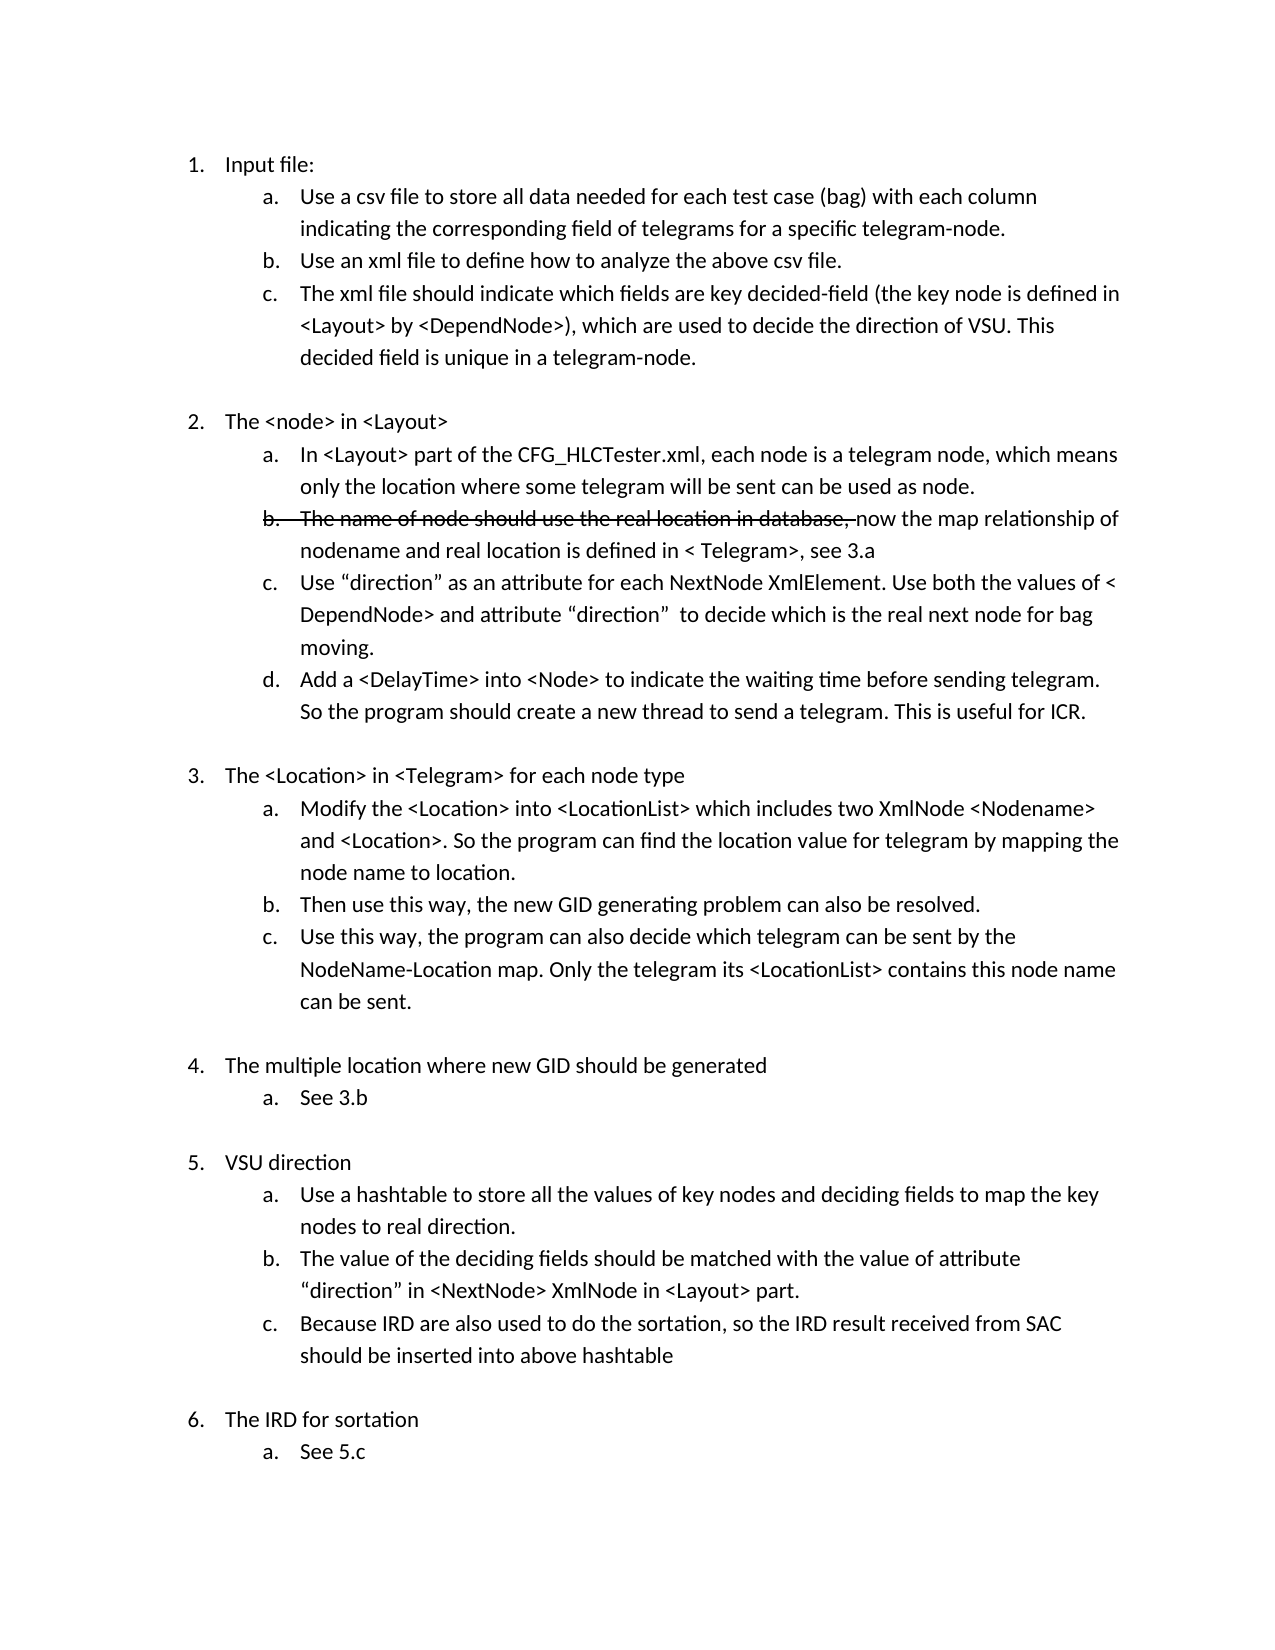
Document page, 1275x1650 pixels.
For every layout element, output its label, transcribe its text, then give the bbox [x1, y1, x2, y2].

list Because IRD are also used to do the sortation, so the IRD result received from SAC should be inserted into above hashtable [262, 1309, 1125, 1369]
list In <Layout> part of the CFG_HLCTester.xml, each node is a telegram node, which means only the location where some telegram will be sent can be used as node. [262, 440, 1125, 500]
list Then use this way, the new GID generating problem can also be resolved. [262, 890, 1125, 918]
list See 5.c [262, 1437, 1125, 1466]
list The xml file should indicate which fields are key decided-field (the key node is defined in <Layout> by <DependNode>), which are used to decide the direction of VSU. This decided field is unique in a telegram-node. [262, 279, 1125, 371]
list Use an xml file to define how to analyze the above csv file. [262, 247, 1125, 274]
list VSU direction [187, 1148, 1125, 1176]
list Use this way, the program can also decide which telegram can be sent by the NodeName-Location map. Only the telegram its <LocationList> contains this node name can be sent. [262, 922, 1125, 1015]
list The value of the deciding fields should be matched with the value of attribute “direction” in <NextNode> XmlNode in <Layout> part. [262, 1244, 1125, 1304]
list Use “direction” as an attribute for each NextNode XmlElement. Use both the values of < DependNode> and attribute “direction” to decide which is the real next node for bag moving. [262, 568, 1125, 661]
list The <Location> in <Telegram> for each node type [187, 762, 1125, 789]
list Use a csv file to store all data needed for each test case (bag) with each column indicating the corresponding field of telegrams for a specific telegram-node. [262, 182, 1125, 242]
list The IRD for sortation [187, 1405, 1125, 1433]
list Add a <DelayTime> into <Node> to indicate the waiting time before sending telegram. So the program should create a new thread to send a telegram. This is useful for ICR. [262, 665, 1125, 725]
list See 3.b [262, 1083, 1125, 1111]
list Use a hashtable to store all the values of key nodes and deciding fields to map the key nodes to real direction. [262, 1180, 1125, 1240]
list Modify the <Location> into <LocationList> which includes two XmlNode <Nodename> and <Location>. So the program can find the location value for telegram by mapping the node name to location. [262, 794, 1125, 886]
list The <node> in <Layout> [187, 407, 1125, 436]
list The name of node should use the real location in database, now the map relationship of nodename and real location is defined in < Telegram>, see 3.a [262, 504, 1125, 564]
list Input file: [187, 150, 1125, 178]
list The multiple location where new GID should be generated [187, 1051, 1125, 1079]
